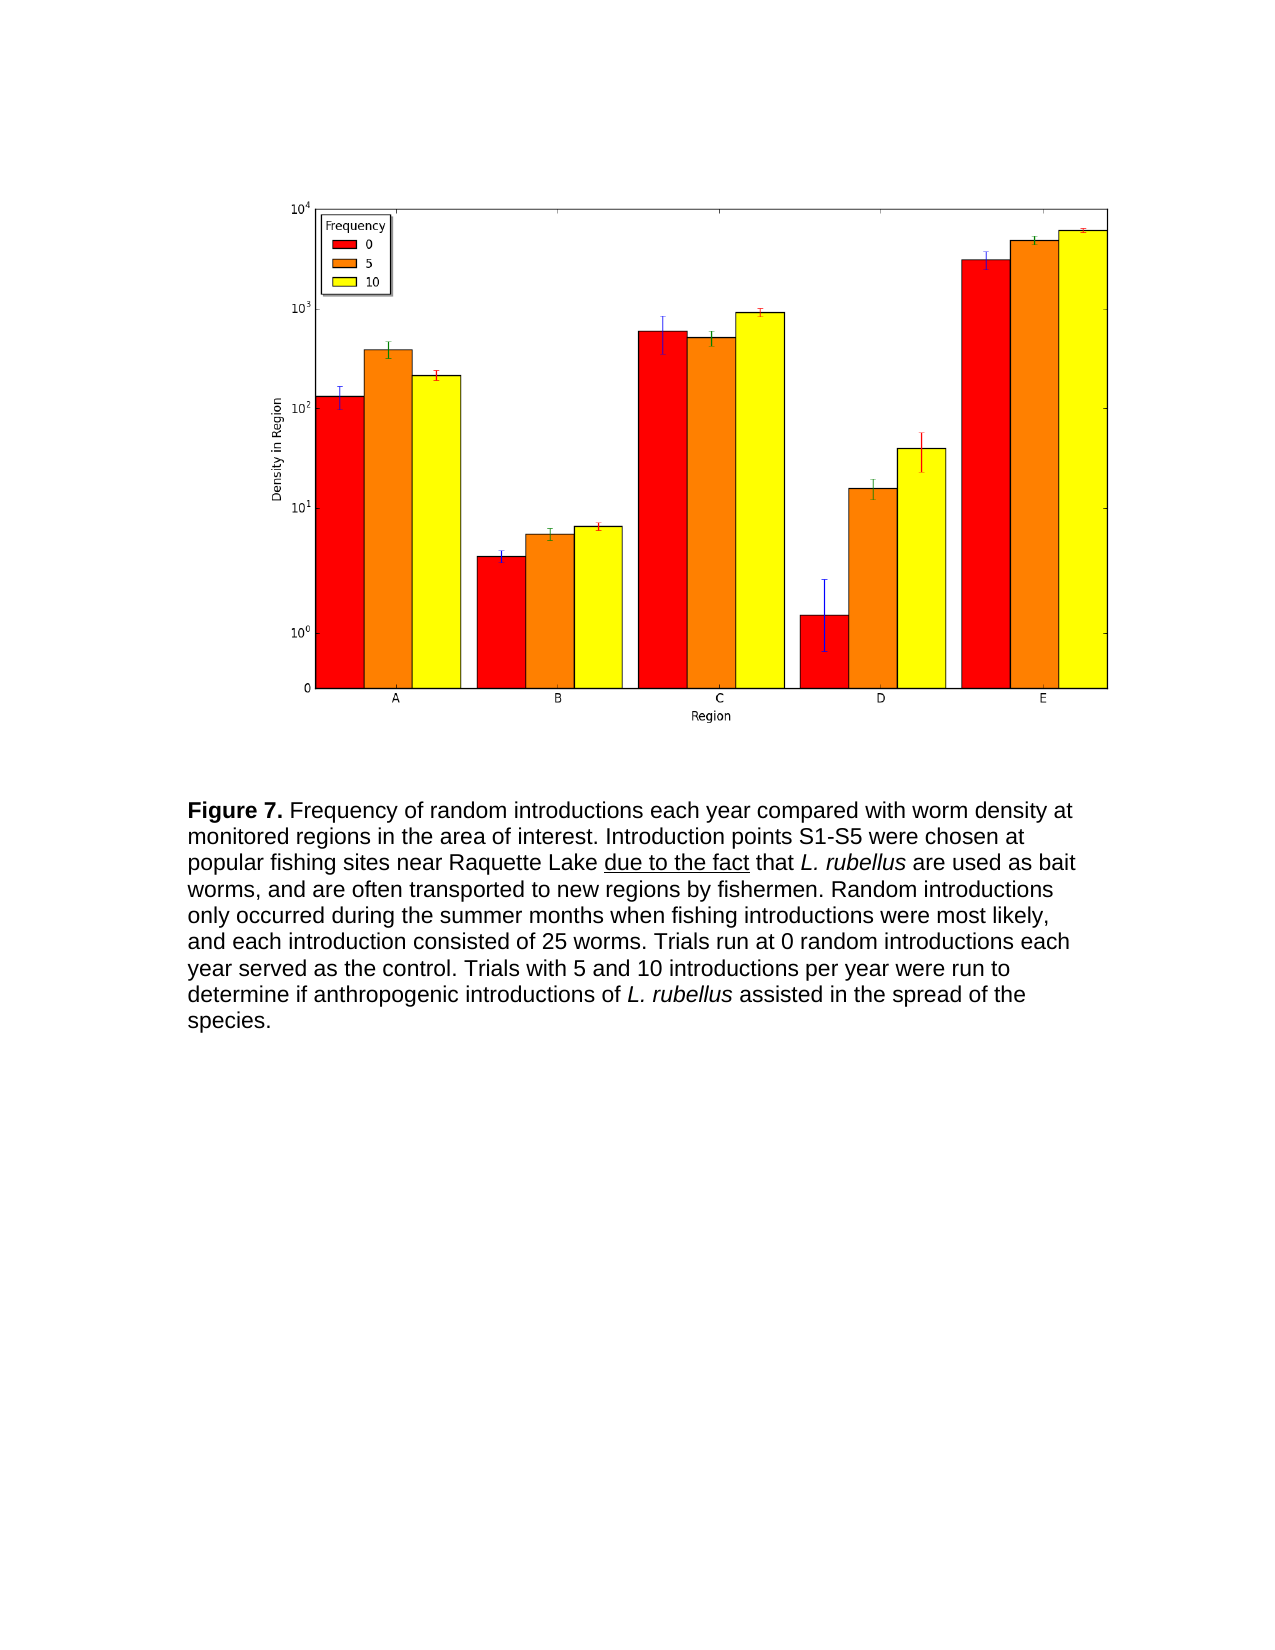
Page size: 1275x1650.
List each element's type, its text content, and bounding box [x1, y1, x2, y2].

text Figure 7. Frequency of random introductions each year compared with worm density at monitored regions in the area of interest. Introduction points S1-S5 were chosen at popular fishing sites near Raquette Lake due to the fact that L. rubellus are used as bait worms, and are often transported to new regions by fishermen. Random introductions only occurred during the summer months when fishing introductions were most likely, and each introduction consisted of 25 worms. Trials run at 0 random introductions each year served as the control. Trials with 5 and 10 introductions per year were run to determine if anthropogenic introductions of L. rubellus assisted in the spread of the species. [187, 797, 1087, 1034]
picture [187, 150, 1209, 748]
